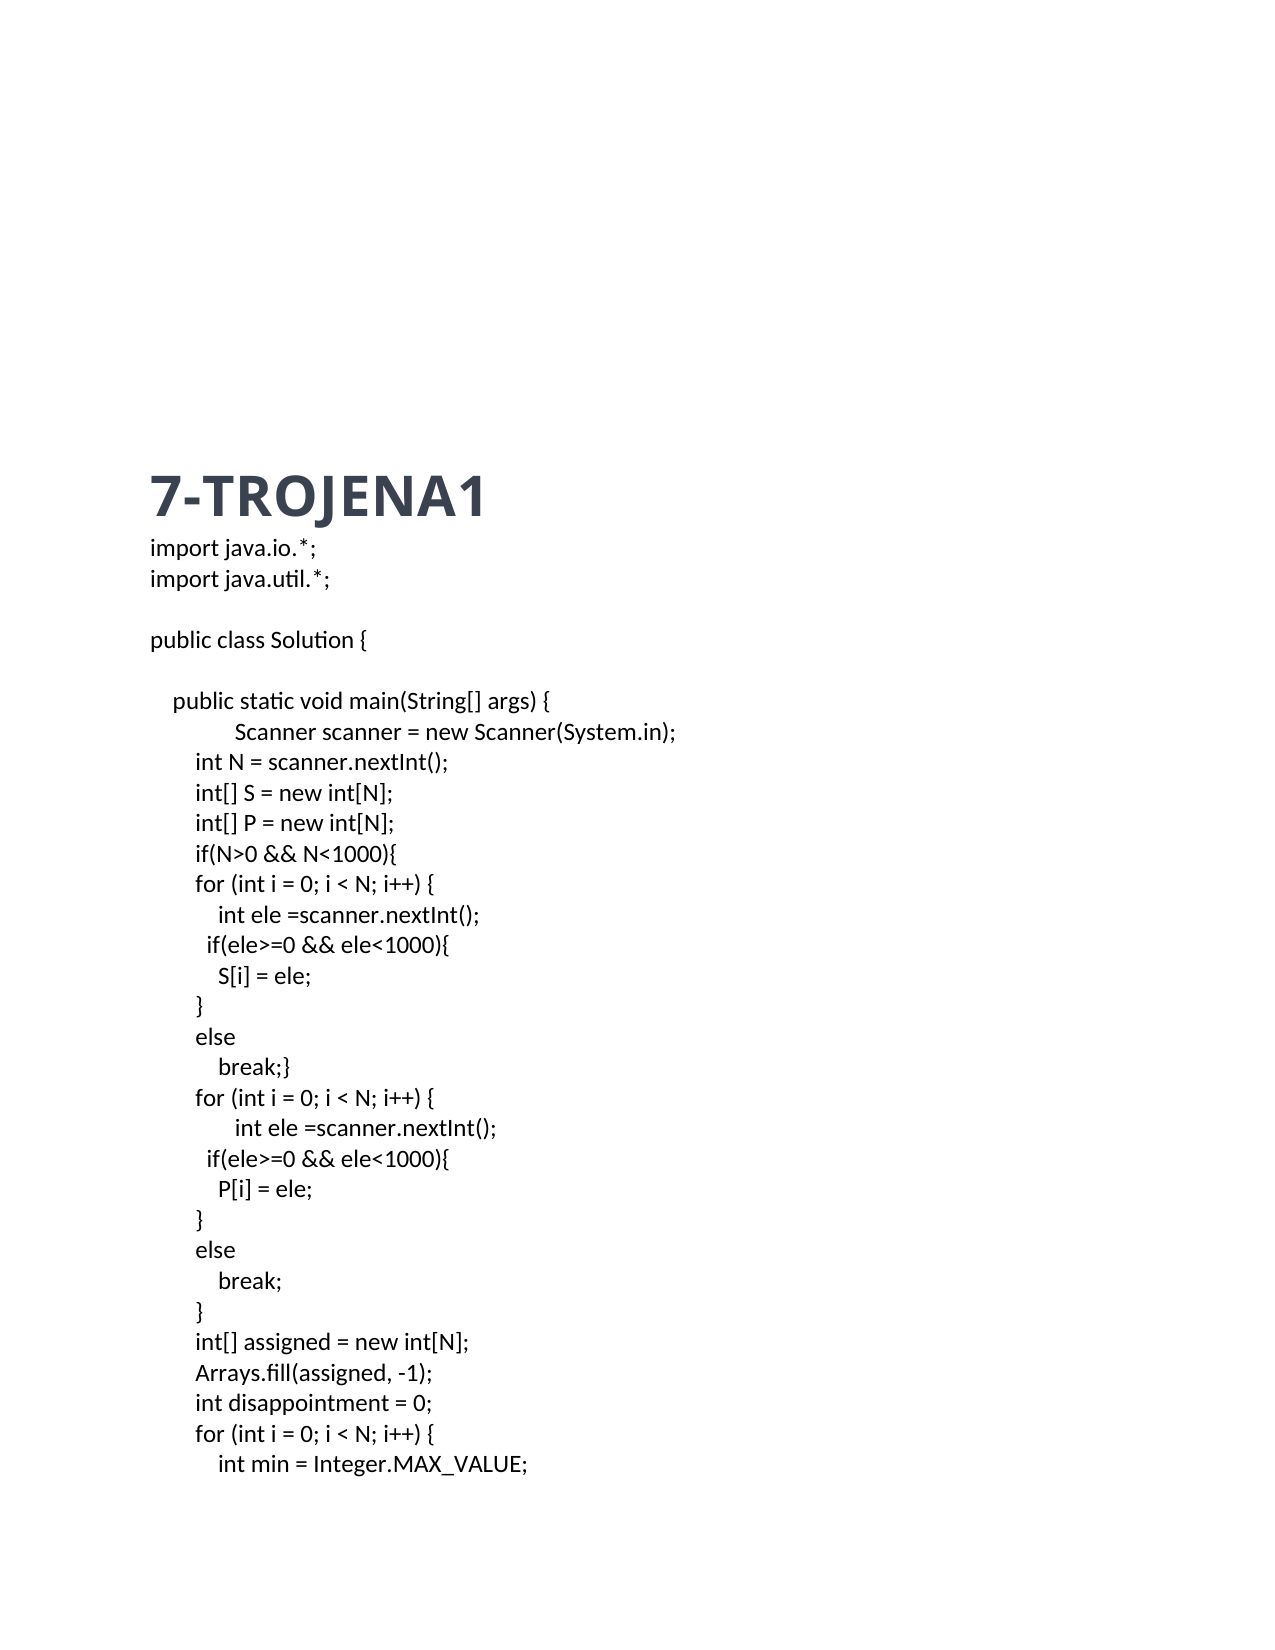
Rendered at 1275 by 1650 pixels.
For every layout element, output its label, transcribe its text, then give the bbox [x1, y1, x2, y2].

text int[] P = new int[N]; [150, 807, 1125, 838]
text if(ele>=0 && ele<1000){ [150, 929, 1125, 960]
text public class Solution { [150, 624, 1125, 655]
text break;} [150, 1051, 1125, 1082]
text Arrays.fill(assigned, -1); [150, 1357, 1125, 1387]
text Scanner scanner = new Scanner(System.in); [150, 716, 1125, 746]
text break; [150, 1265, 1125, 1296]
text int N = scanner.nextInt(); [150, 746, 1125, 777]
text if(ele>=0 && ele<1000){ [150, 1143, 1125, 1173]
text int disappointment = 0; [150, 1387, 1125, 1418]
text else [150, 1234, 1125, 1265]
text for (int i = 0; i < N; i++) { [150, 1082, 1125, 1112]
text int ele =scanner.nextInt(); [150, 1112, 1125, 1143]
text S[i] = ele; [150, 960, 1125, 990]
text int[] assigned = new int[N]; [150, 1326, 1125, 1357]
subtitle 7-TROJENA1 [150, 456, 1125, 533]
text } [150, 1296, 1125, 1326]
text } [150, 990, 1125, 1021]
text } [150, 1204, 1125, 1234]
text for (int i = 0; i < N; i++) { [150, 1418, 1125, 1448]
text public static void main(String[] args) { [150, 685, 1125, 716]
text int[] S = new int[N]; [150, 777, 1125, 807]
text int min = Integer.MAX_VALUE; [150, 1448, 1125, 1479]
text if(N>0 && N<1000){ [150, 838, 1125, 868]
text int ele =scanner.nextInt(); [150, 899, 1125, 929]
text for (int i = 0; i < N; i++) { [150, 868, 1125, 899]
text P[i] = ele; [150, 1173, 1125, 1204]
text import java.util.*; [150, 563, 1125, 594]
text else [150, 1021, 1125, 1051]
text import java.io.*; [150, 533, 1125, 563]
